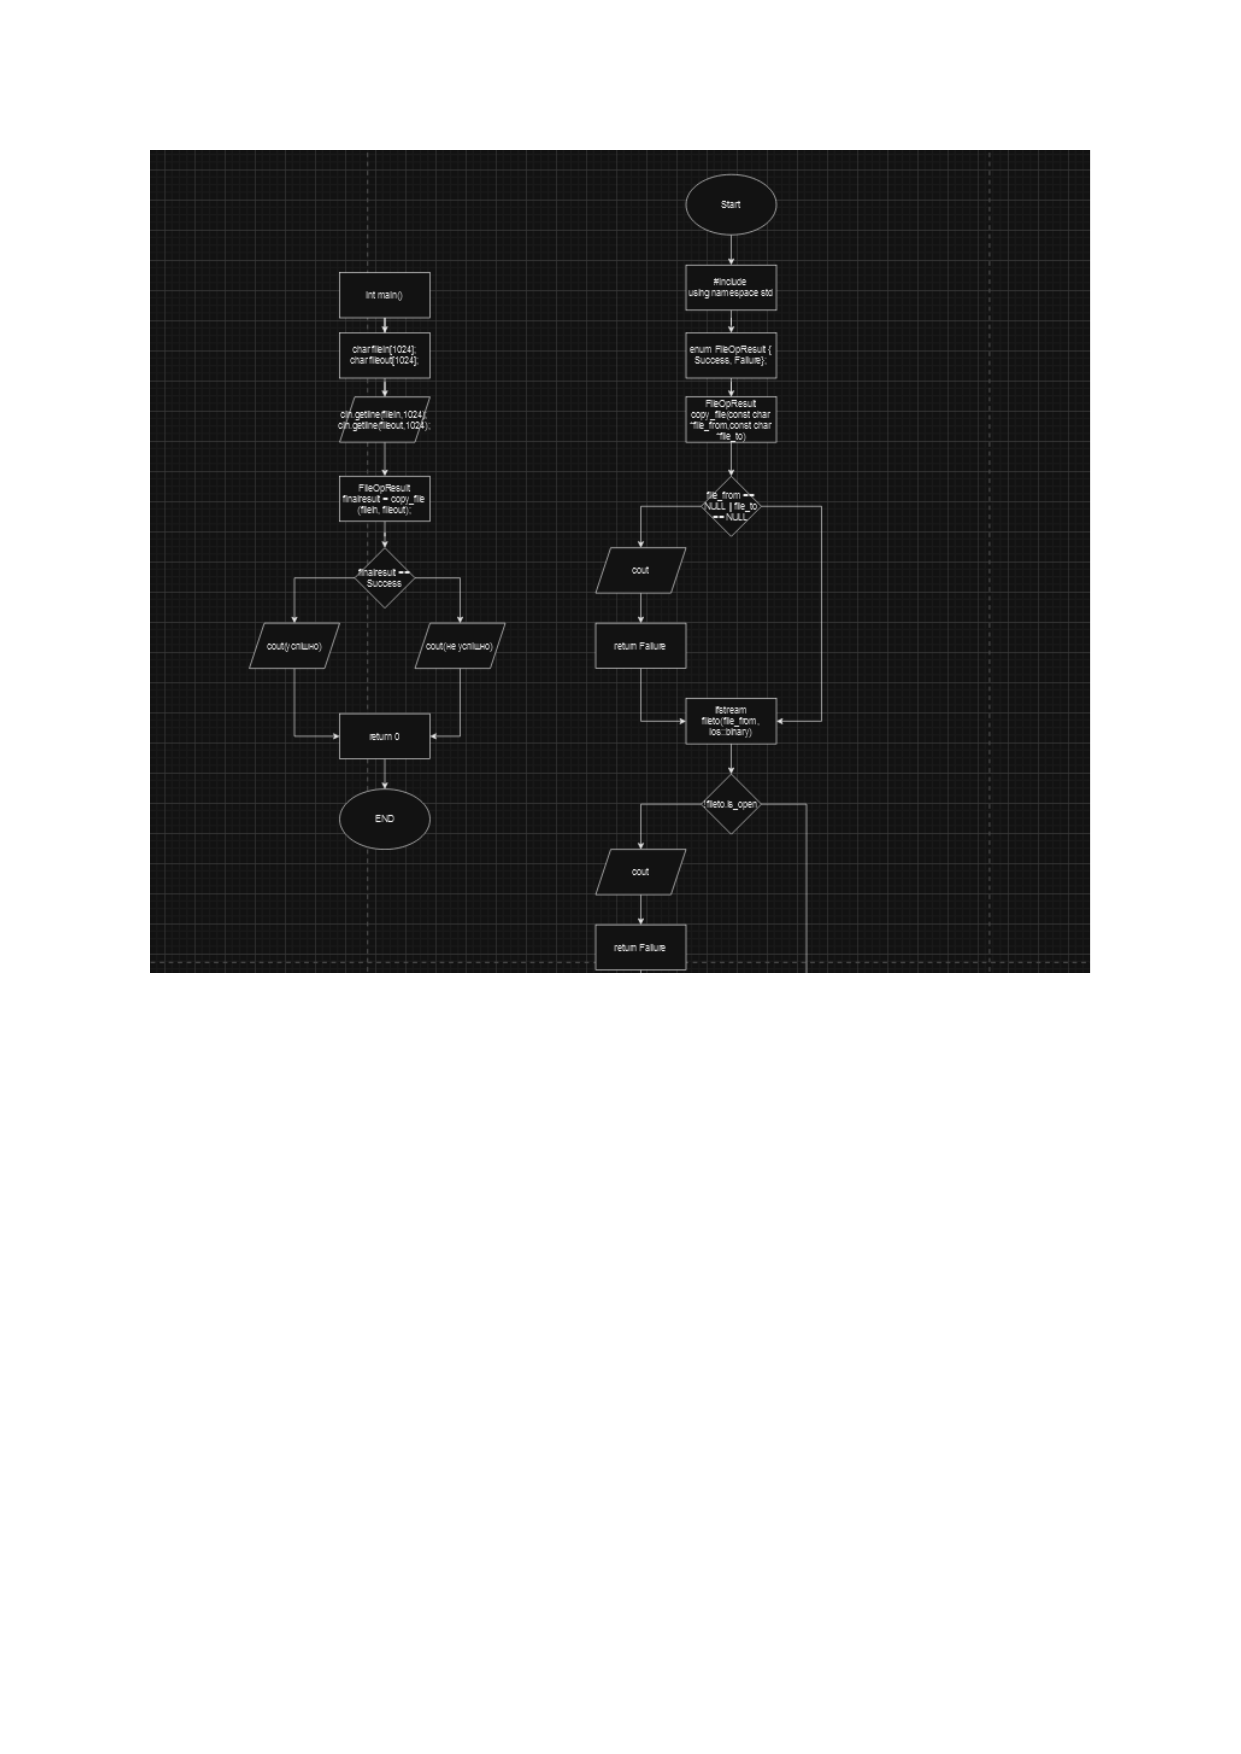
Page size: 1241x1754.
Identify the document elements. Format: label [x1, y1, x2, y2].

picture [150, 150, 1091, 973]
